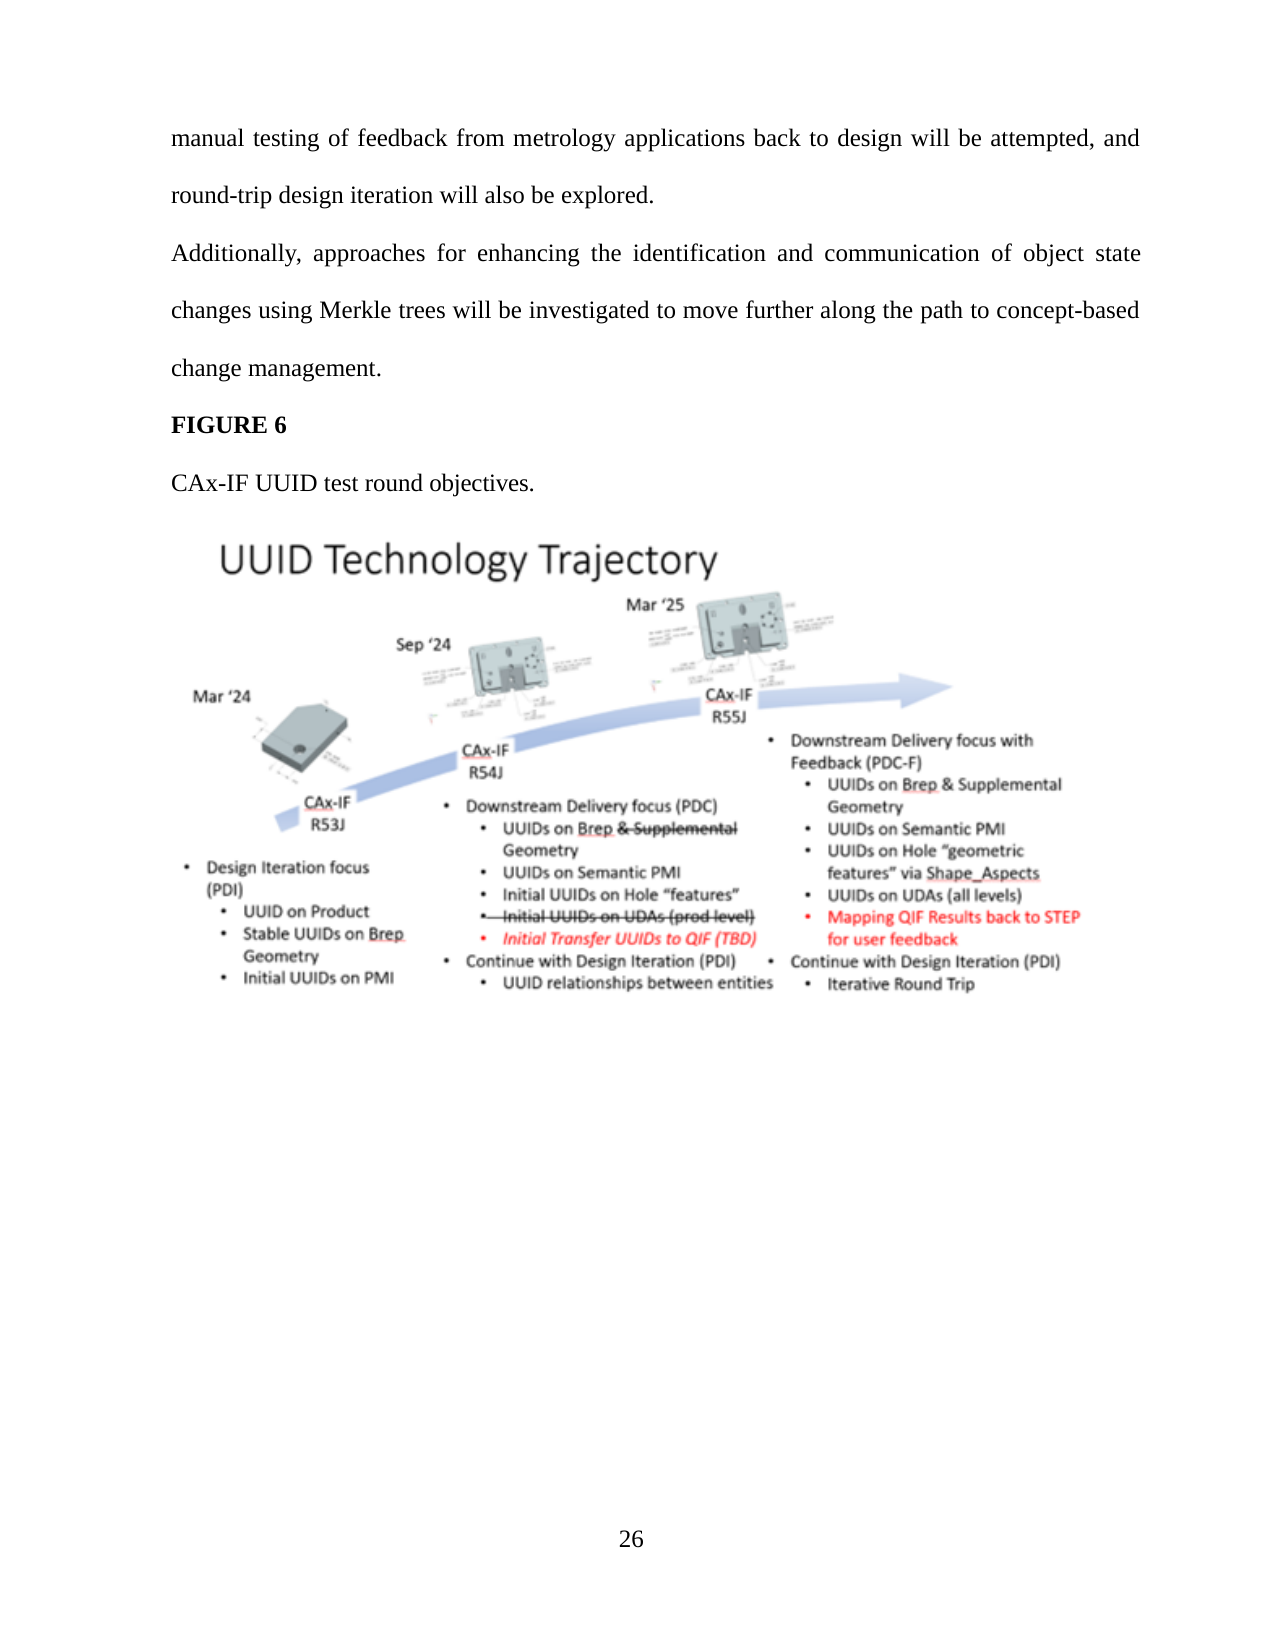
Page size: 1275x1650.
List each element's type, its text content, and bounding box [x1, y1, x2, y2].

text Additionally, approaches for enhancing the identification and communication of object state changes using Merkle trees will be investigated to move further along the path to concept-based change management. [171, 238, 1142, 382]
text FIGURE 6 [171, 410, 1142, 439]
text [171, 123, 1142, 209]
text CAx-IF UUID test round objectives. [171, 468, 1142, 497]
picture [170, 525, 1095, 1018]
